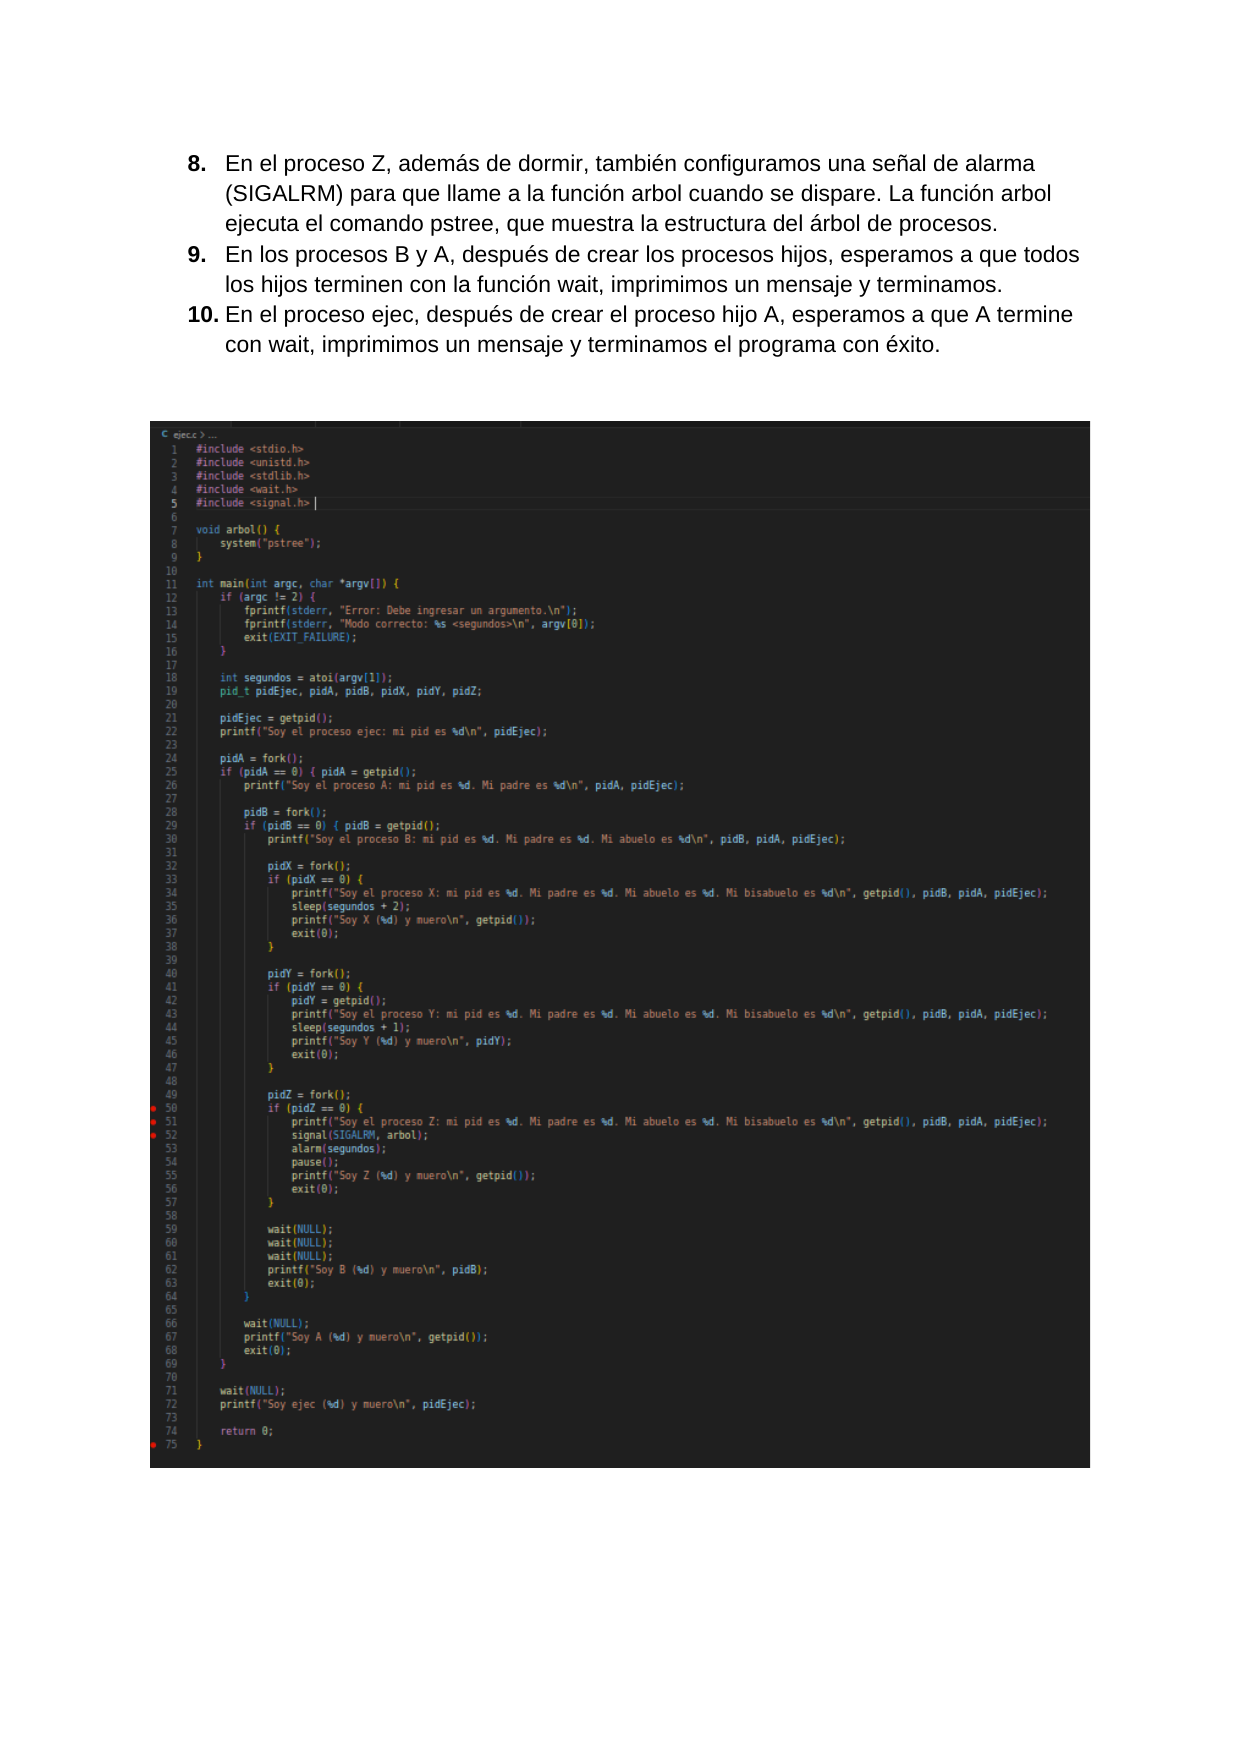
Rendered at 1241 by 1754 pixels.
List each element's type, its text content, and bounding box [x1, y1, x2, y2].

list En los procesos B y A, después de crear los procesos hijos, esperamos a que todos los hijos terminen con la función wait, imprimimos un mensaje y terminamos. [187, 241, 1090, 297]
picture [150, 421, 1091, 1468]
list En el proceso ejec, después de crear el proceso hijo A, esperamos a que A termine con wait, imprimimos un mensaje y terminamos el programa con éxito. [187, 301, 1090, 358]
list En el proceso Z, además de dormir, también configuramos una señal de alarma (SIGALRM) para que llame a la función arbol cuando se dispare. La función arbol ejecuta el comando pstree, que muestra la estructura del árbol de procesos. [187, 150, 1090, 237]
